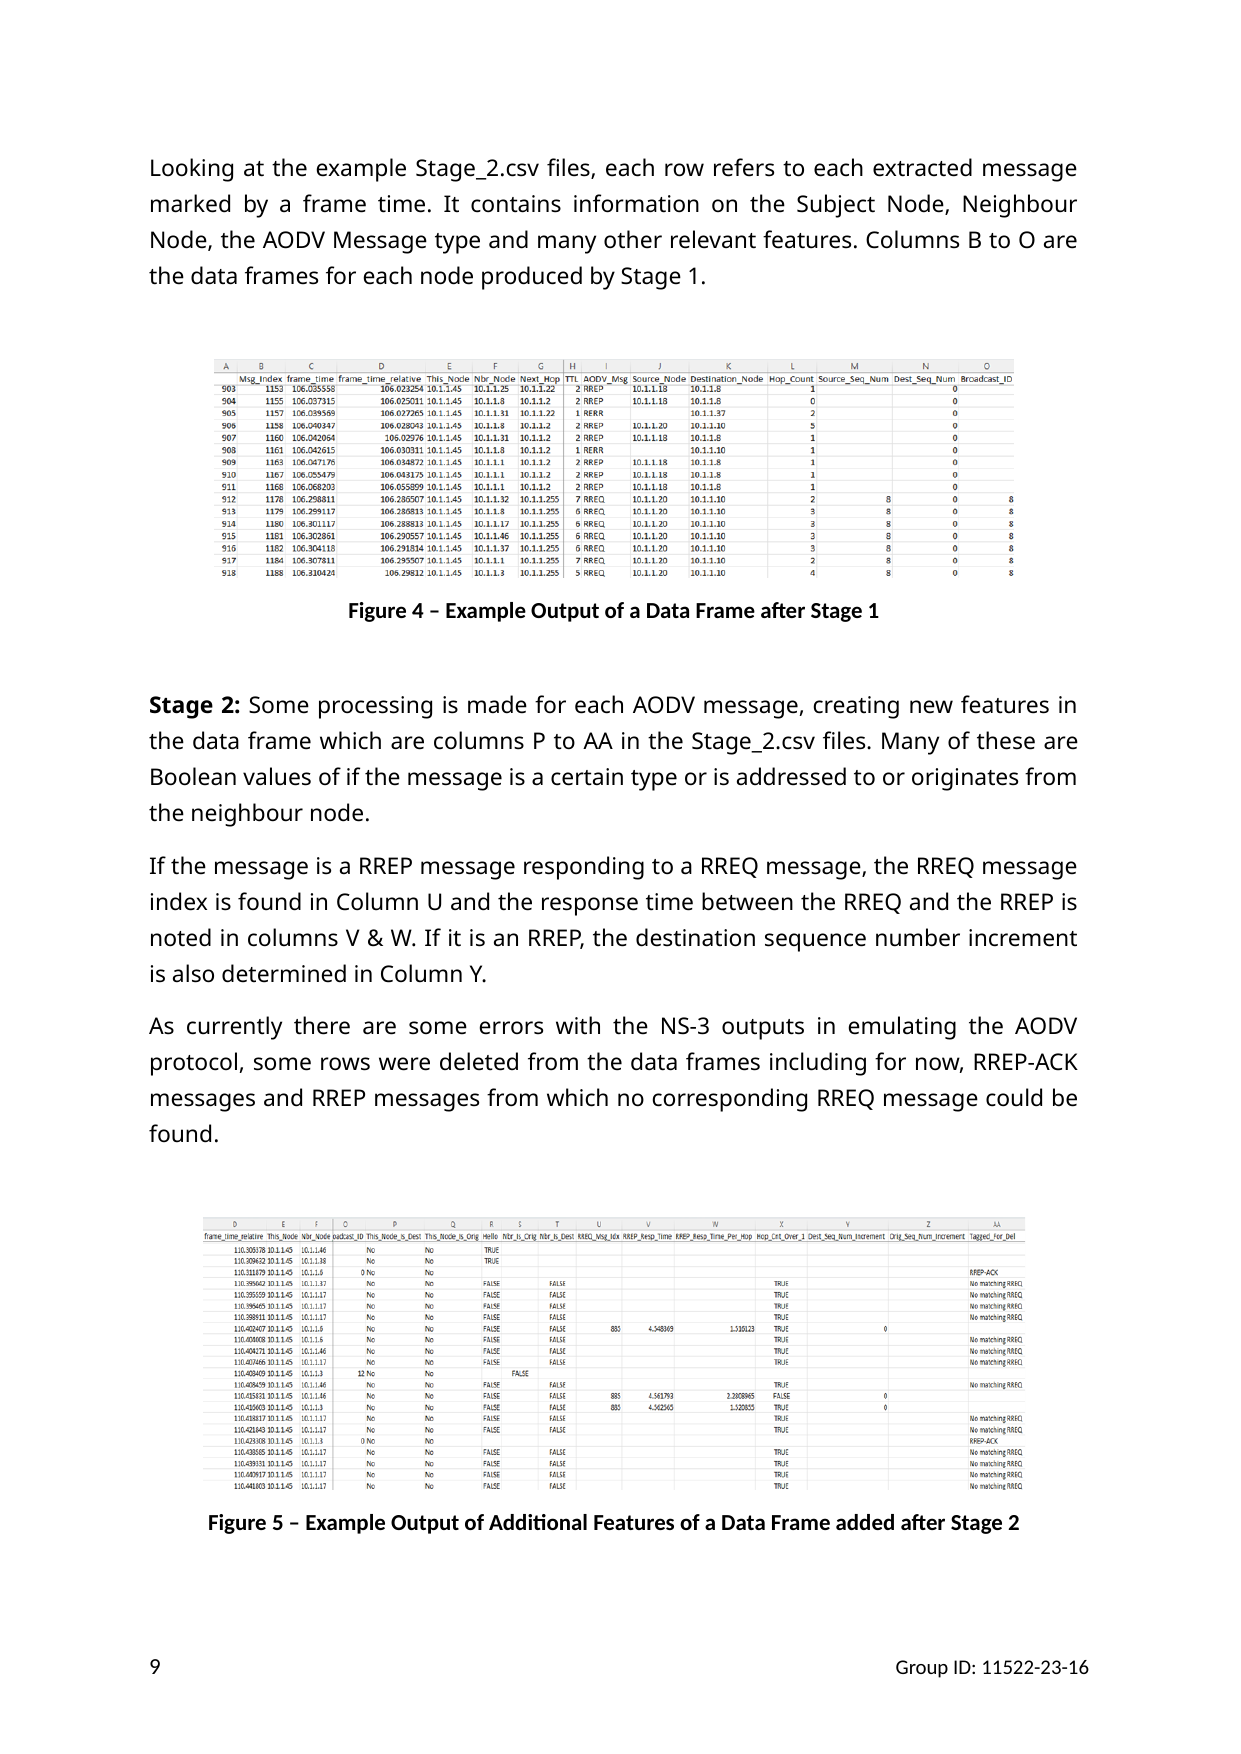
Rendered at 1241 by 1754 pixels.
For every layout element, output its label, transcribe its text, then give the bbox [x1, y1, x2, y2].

text As currently there are some errors with the NS-3 outputs in emulating the AODV protocol, some rows were deleted from the data frames including for now, RREP-ACK messages and RREP messages from which no corresponding RREQ message could be found. [149, 1010, 1079, 1149]
text Figure 5 – Example Output of Additional Features of a Data Frame added after Stage 2 [149, 1508, 1079, 1536]
text If the message is a RREP message responding to a RREQ message, the RREQ message index is found in Column U and the response time between the RREQ and the RREP is noted in columns V & W. If it is an RREP, the destination sequence number increment is also determined in Column Y. [149, 850, 1079, 989]
picture [214, 359, 1014, 578]
text Looking at the example Stage_2.csv files, each row refers to each extracted message marked by a frame time. It contains information on the Subject Node, Neighbour Node, the AODV Message type and many other relevant features. Columns B to O are the data frames for each node produced by Stage 1. [149, 152, 1079, 291]
text Figure 4 – Example Output of a Data Frame after Stage 1 [149, 596, 1079, 624]
picture [203, 1217, 1025, 1490]
text Stage 2: Some processing is made for each AODV message, creating new features in the data frame which are columns P to AA in the Stage_2.csv files. Many of these are Boolean values of if the message is a certain type or is addressed to or originates from the neighbour node. [149, 689, 1079, 828]
